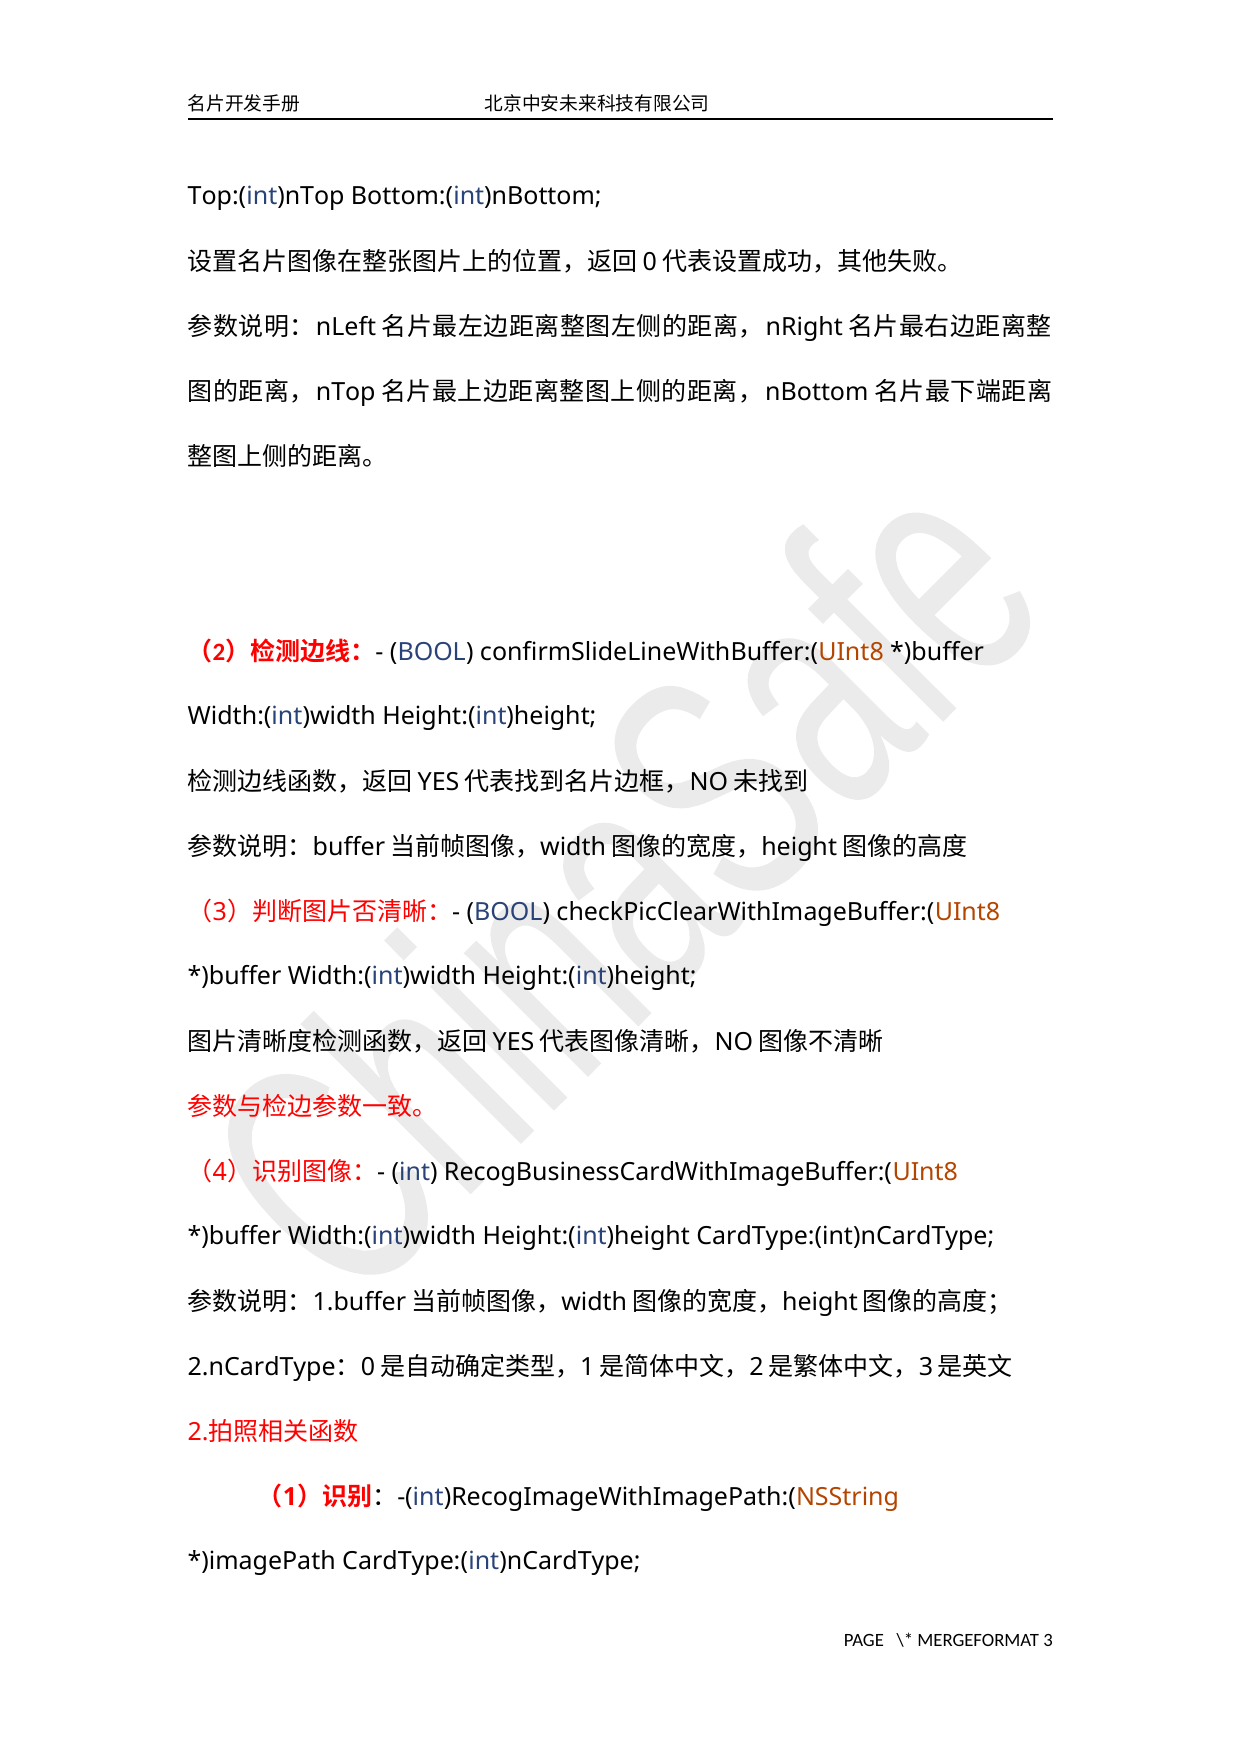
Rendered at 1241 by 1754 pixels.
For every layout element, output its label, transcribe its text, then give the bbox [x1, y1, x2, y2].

text 参数说明：1.buffer当前帧图像，width图像的宽度，height图像的高度； 2.nCardType：0是自动确定类型，1是简体中文，2是繁体中文，3是英文 [187, 1267, 1053, 1397]
text （3）判断图片否清晰：- (BOOL) checkPicClearWithImageBuffer:(UInt8 *)buffer Width:(int)width Height:(int)height; [187, 877, 1053, 1007]
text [187, 162, 1053, 227]
text （1）识别：-(int)RecogImageWithImagePath:(NSString *)imagePath CardType:(int)nCardType; [187, 1462, 1053, 1592]
text （2）检测边线：- (BOOL) confirmSlideLineWithBuffer:(UInt8 *)buffer Width:(int)width Height:(int)height; [187, 617, 1053, 747]
text 2.拍照相关函数 [187, 1397, 1053, 1462]
text 参数说明：nLeft名片最左边距离整图左侧的距离，nRight名片最右边距离整图的距离，nTop名片最上边距离整图上侧的距离，nBottom名片最下端距离整图上侧的距离。 [187, 292, 1053, 487]
text 检测边线函数，返回YES代表找到名片边框，NO未找到 [187, 747, 1053, 812]
text 设置名片图像在整张图片上的位置，返回0代表设置成功，其他失败。 [187, 227, 1053, 292]
text 图片清晰度检测函数，返回YES代表图像清晰，NO图像不清晰 [187, 1007, 1053, 1072]
text （4）识别图像：- (int) RecogBusinessCardWithImageBuffer:(UInt8 *)buffer Width:(int)width Height:(int)height CardType:(int)nCardType; [187, 1137, 1053, 1267]
text 参数说明：buffer当前帧图像，width图像的宽度，height图像的高度 [187, 812, 1053, 877]
text 参数与检边参数一致。 [187, 1072, 1053, 1137]
